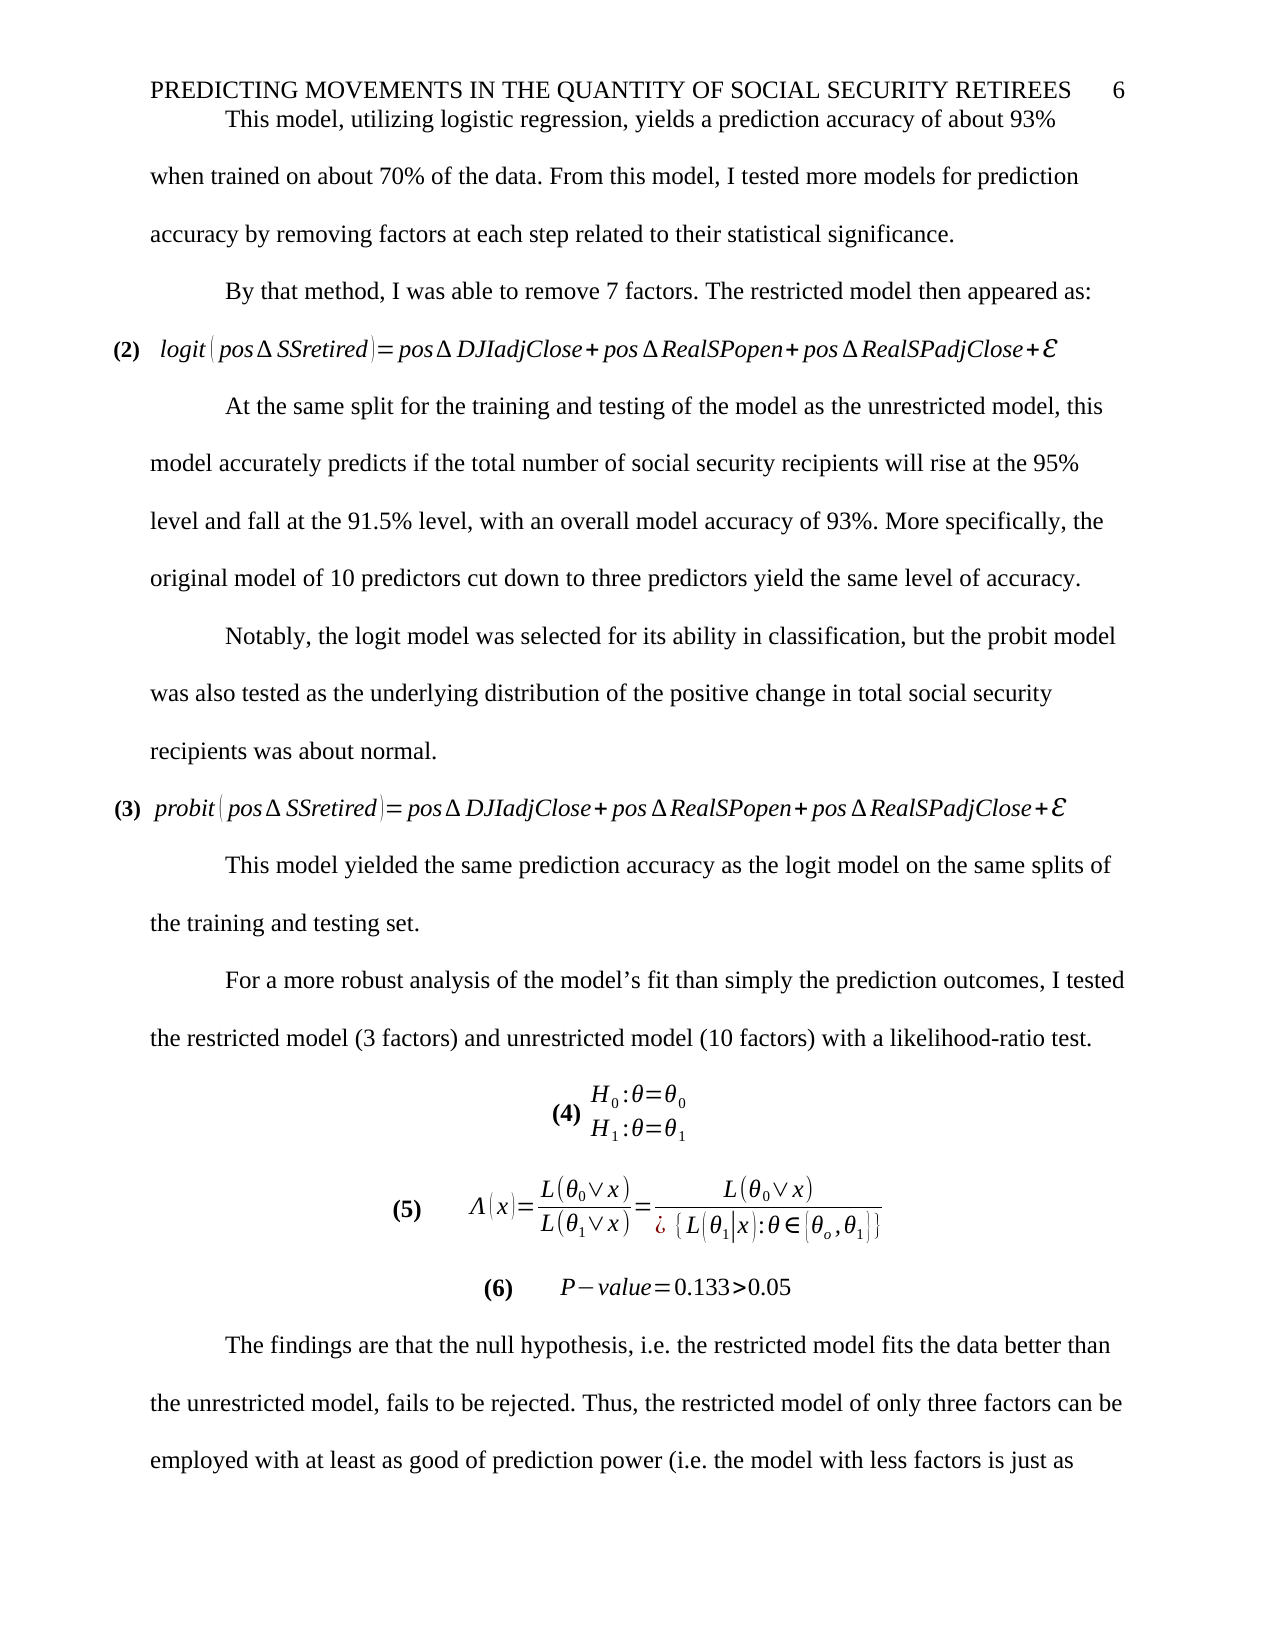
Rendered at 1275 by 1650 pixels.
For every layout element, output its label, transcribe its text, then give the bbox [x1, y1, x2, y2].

list This model yielded the same prediction accuracy as the logit model on the same splits of the training and testing set. [150, 850, 1125, 936]
list By that method, I was able to remove 7 factors. The restricted model then appeared as: [150, 276, 1125, 305]
list At the same split for the training and testing of the model as the unrestricted model, this model accurately predicts if the total number of social security recipients will rise at the 95% level and fall at the 91.5% level, with an overall model accuracy of 93%. More specifically, the original model of 10 predictors cut down to three predictors yield the same level of accuracy. [150, 391, 1125, 592]
list For a more robust analysis of the model’s fit than simply the prediction outcomes, I tested the restricted model (3 factors) and unrestricted model (10 factors) with a likelihood-ratio test. [150, 965, 1125, 1051]
list Notably, the logit model was selected for its ability in classification, but the probit model was also tested as the underlying distribution of the positive change in total social security recipients was about normal. [150, 621, 1125, 764]
